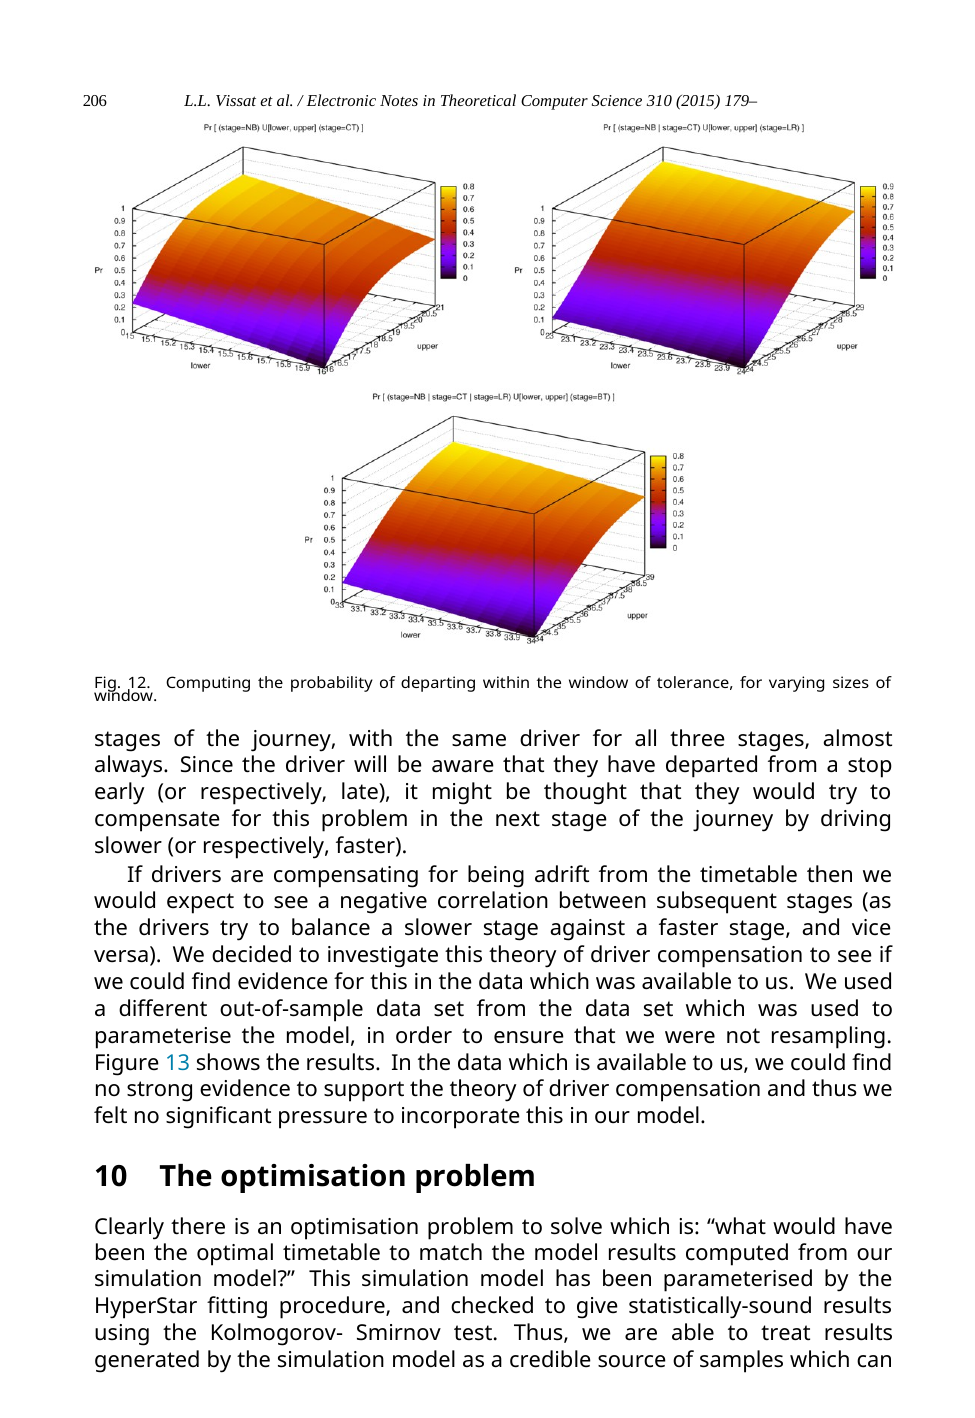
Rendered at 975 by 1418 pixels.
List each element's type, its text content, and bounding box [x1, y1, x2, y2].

text Fig. 12. Computing the probability of departing within the window of tolerance, for varying sizes of window. [94, 677, 893, 706]
text stages of the journey, with the same driver for all three stages, almost always. Since the driver will be aware that they have departed from a stop early (or respectively, late), it might be thought that they would try to compensate for this problem in the next stage of the journey by driving slower (or respectively, faster). [94, 726, 893, 860]
picture [94, 123, 894, 644]
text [94, 1213, 893, 1374]
text If drivers are compensating for being adrift from the timetable then we would expect to see a negative correlation between subsequent stages (as the drivers try to balance a slower stage against a faster stage, and vice versa). We decided to investigate this theory of driver compensation to see if we could find evidence for this in the data which was available to us. We used a different out-of-sample data set from the data set which was used to parameterise the model, in order to ensure that we were not resampling. Figure 13 shows the results. In the data which is available to us, we could find no strong evidence to support the theory of driver compensation and thus we felt no significant pressure to incorporate this in our model. [94, 861, 893, 1130]
subtitle The optimisation problem [94, 1155, 906, 1194]
